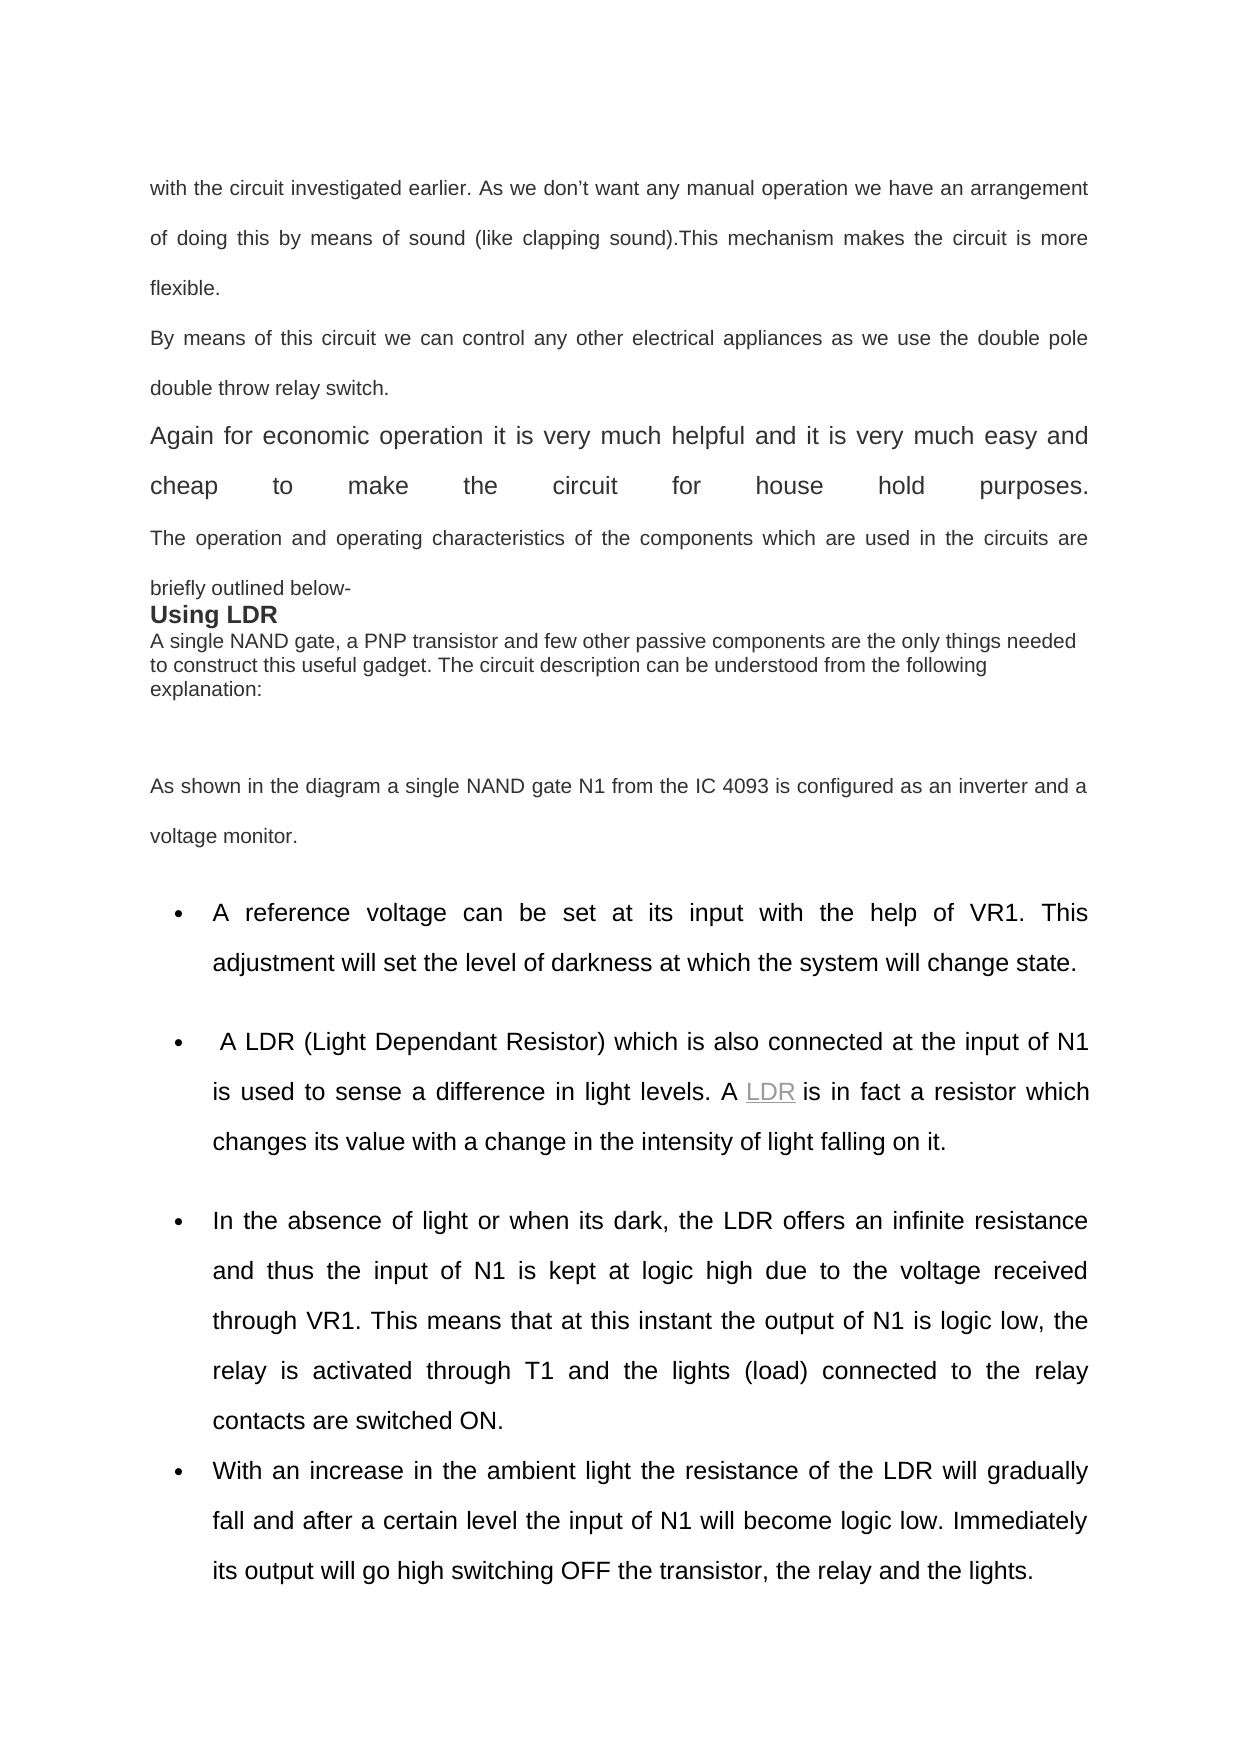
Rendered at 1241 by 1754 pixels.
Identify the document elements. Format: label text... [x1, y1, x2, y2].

text A single NAND gate, a PNP transistor and few other passive components are the only things needed to construct this useful gadget. The circuit description can be understood from the following explanation: [150, 629, 1090, 701]
text By means of this circuit we can control any other electrical appliances as we use the double pole double throw relay switch. [150, 300, 1090, 400]
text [150, 150, 1090, 300]
text Again for economic operation it is very much helpful and it is very much easy and cheap to make the circuit for house hold purposes. The operation and operating characteristics of the components which are used in the circuits are briefly outlined below- [150, 400, 1090, 600]
list With an increase in the ambient light the resistance of the LDR will gradually fall and after a certain level the input of N1 will become logic low. Immediately its output will go high switching OFF the transistor, the relay and the lights. [175, 1435, 1090, 1585]
list A reference voltage can be set at its input with the help of VR1. This adjustment will set the level of darkness at which the system will change state. [175, 877, 1090, 977]
list In the absence of light or when its dark, the LDR offers an infinite resistance and thus the input of N1 is kept at logic high due to the voltage received through VR1. This means that at this instant the output of N1 is logic low, the relay is activated through T1 and the lights (load) connected to the relay contacts are switched ON. [175, 1185, 1090, 1435]
list A LDR (Light Dependant Resistor) which is also connected at the input of N1 is used to sense a difference in light levels. A LDR is in fact a resistor which changes its value with a change in the intensity of light falling on it. [175, 1006, 1090, 1156]
text Using LDR [150, 600, 1090, 629]
text As shown in the diagram a single NAND gate N1 from the IC 4093 is configured as an inverter and a voltage monitor. [150, 747, 1090, 847]
